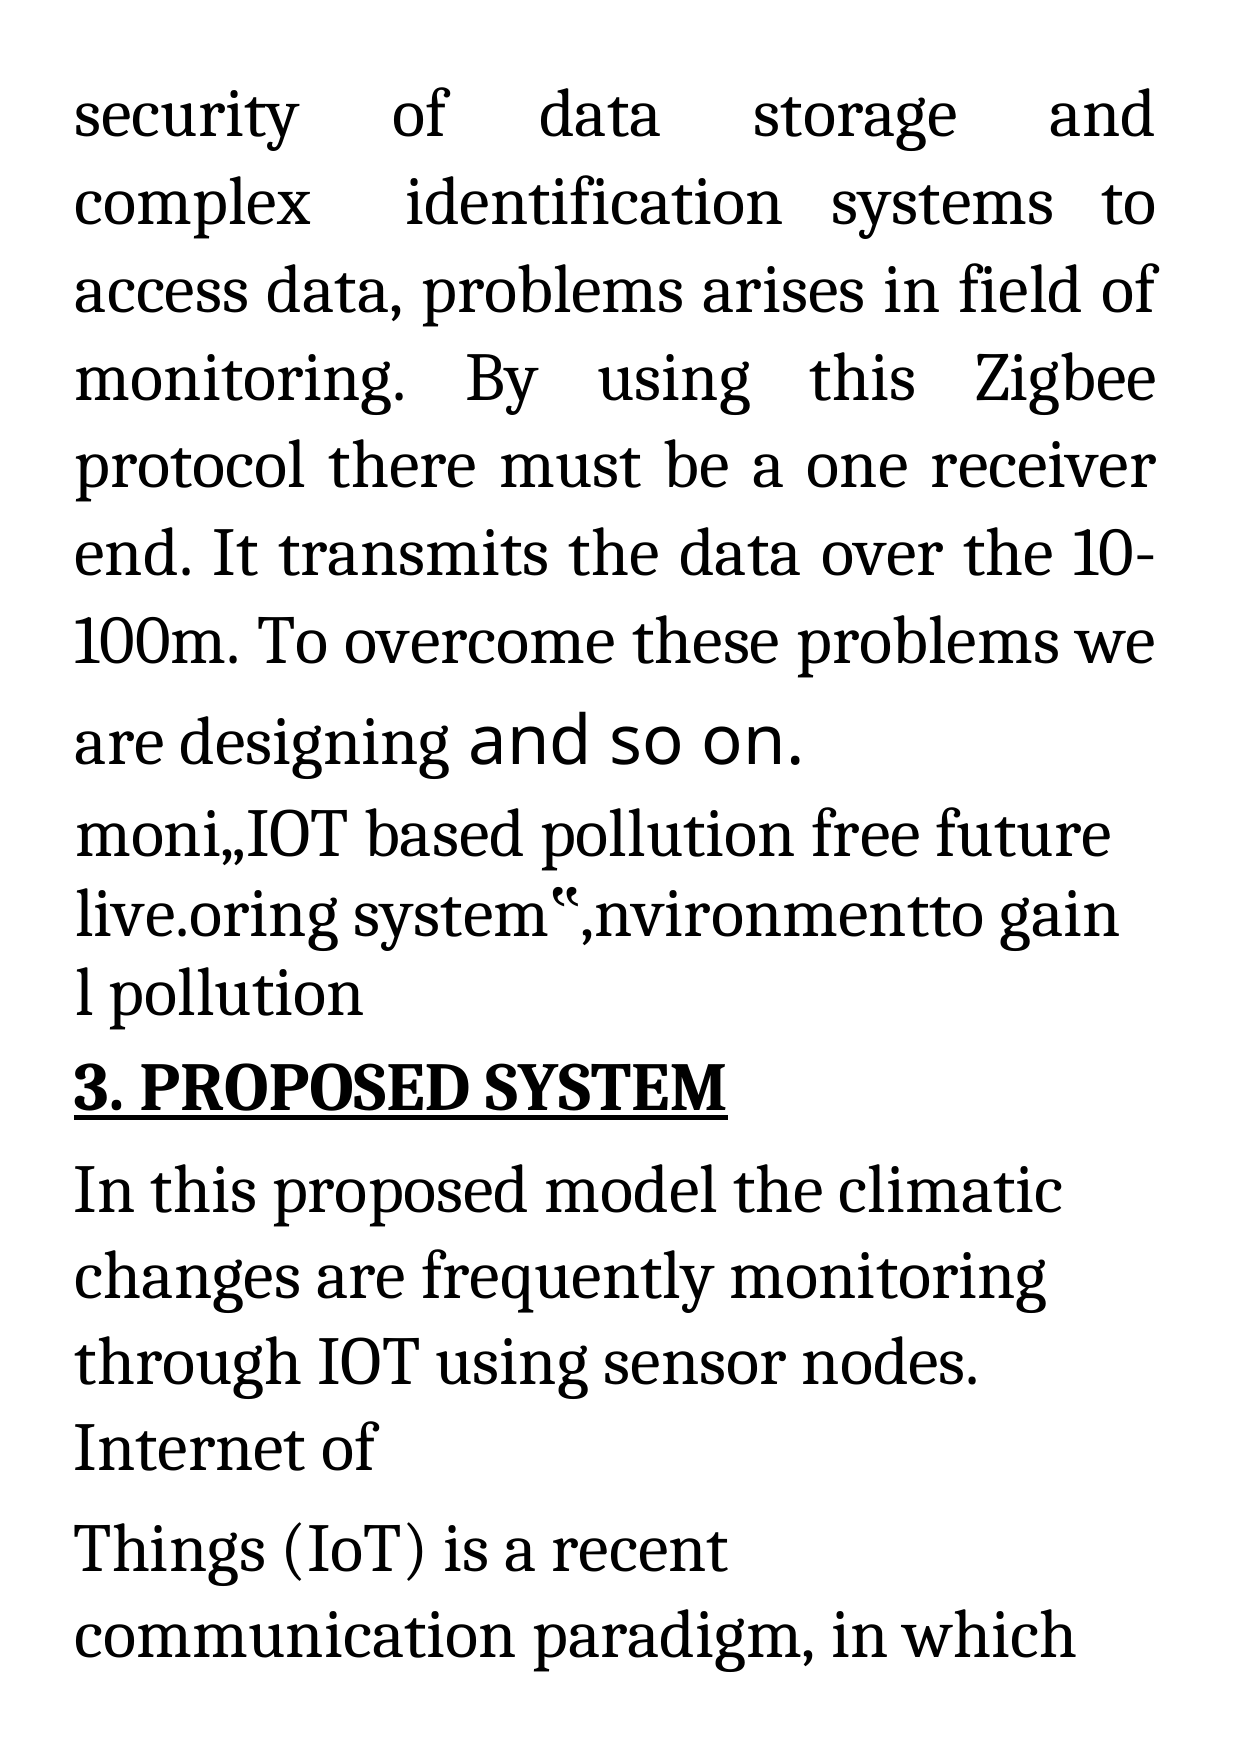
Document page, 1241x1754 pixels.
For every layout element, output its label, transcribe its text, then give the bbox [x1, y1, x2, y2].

text Internet of [73, 1409, 1165, 1488]
text In this proposed model the climatic changes are frequently monitoring through IOT using sensor nodes. [73, 1150, 1165, 1402]
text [73, 1510, 1113, 1675]
text moni„IOT based pollution free future live.oring system‟,nvironmentto gain l pollution [75, 794, 1144, 1033]
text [73, 75, 1158, 784]
subtitle 3. PROPOSED SYSTEM [73, 1049, 1165, 1128]
